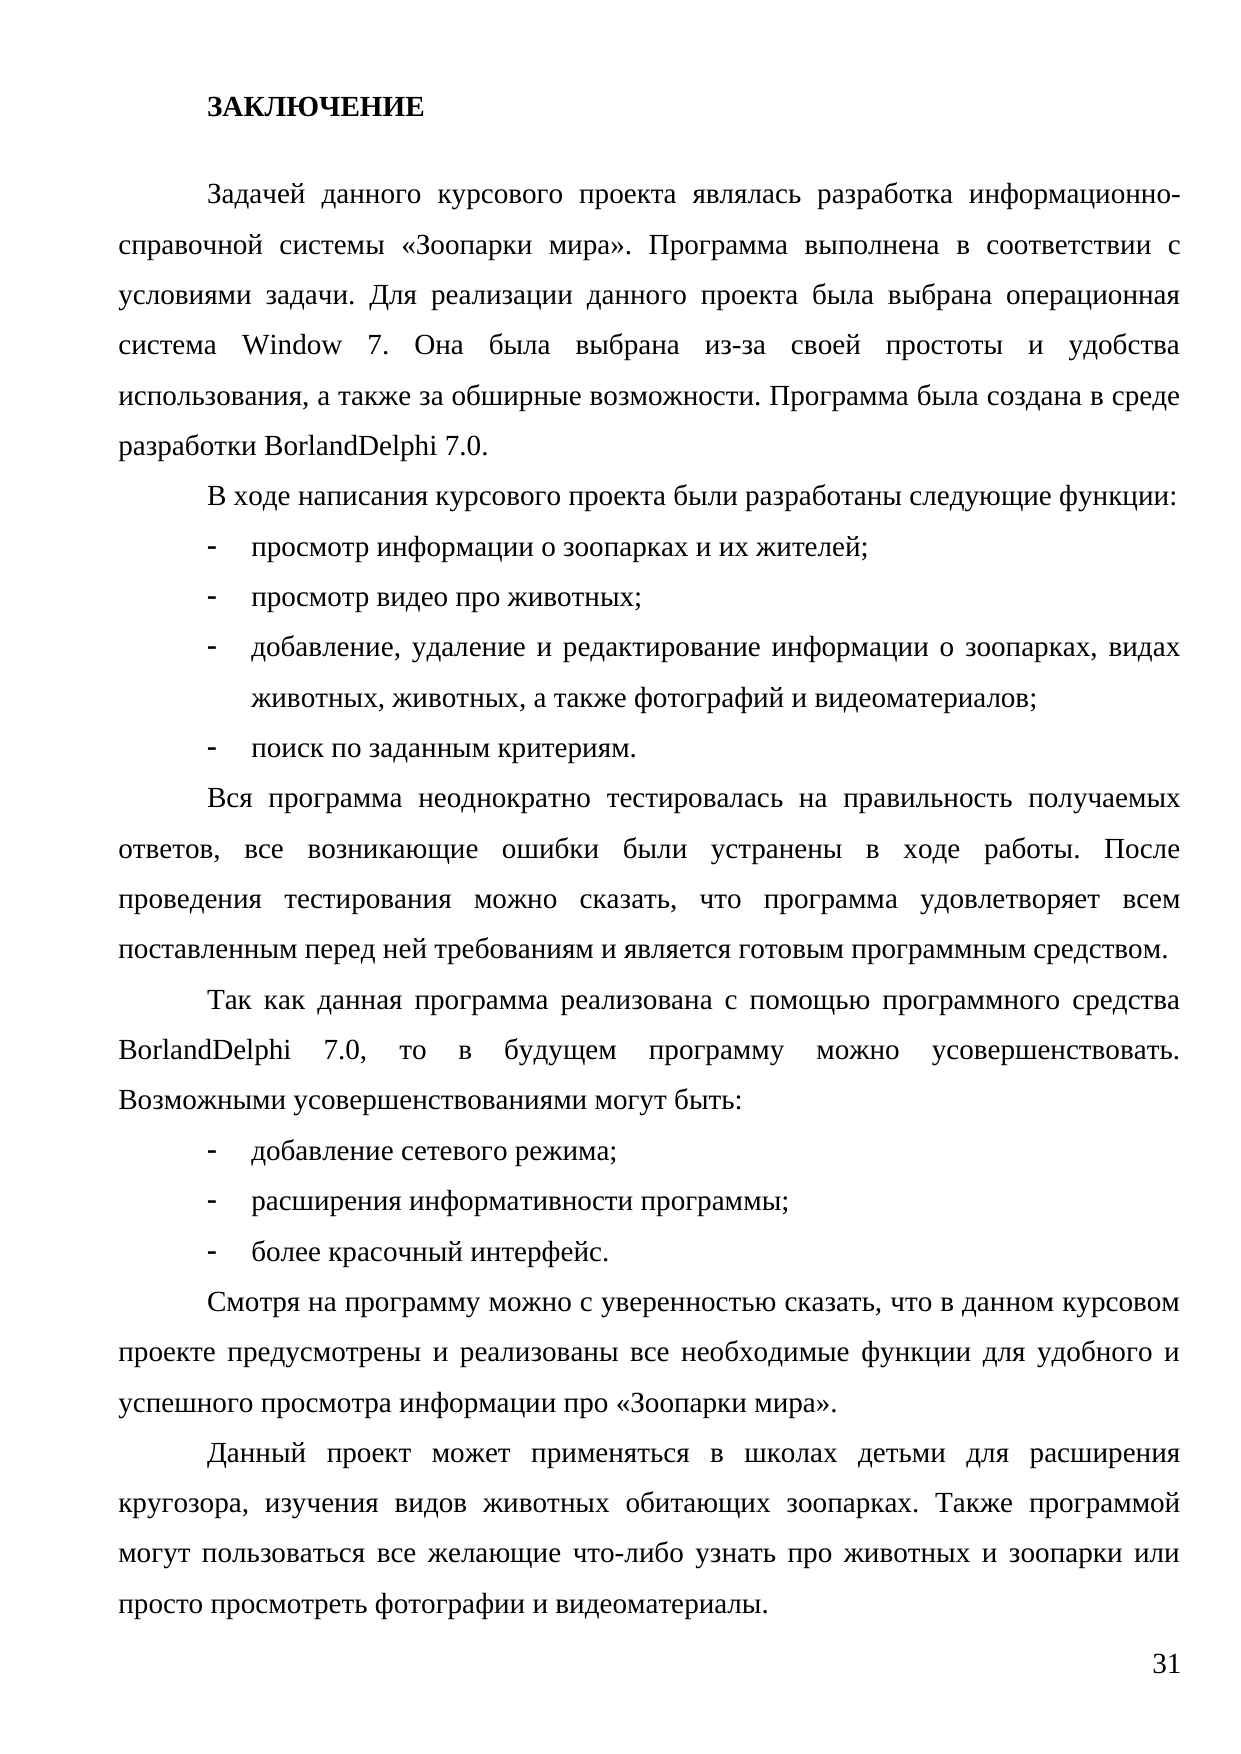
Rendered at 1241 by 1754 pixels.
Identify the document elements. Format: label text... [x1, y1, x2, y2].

text Вся программа неоднократно тестировалась на правильность получаемых ответов, все возникающие ошибки были устранены в ходе работы. После проведения тестирования можно сказать, что программа удовлетворяет всем поставленным перед ней требованиям и является готовым программным средством. [118, 781, 1181, 965]
text Данный проект может применяться в школах детьми для расширения кругозора, изучения видов животных обитающих зоопарках. Также программой могут пользоваться все желающие что-либо узнать про животных и зоопарки или просто просмотреть фотографии и видеоматериалы. [118, 1435, 1181, 1619]
list просмотр видео про животных; [207, 579, 1181, 613]
list расширения информативности программы; [207, 1183, 1181, 1217]
list более красочный интерфейс. [207, 1234, 1181, 1267]
text Задачей данного курсового проекта являлась разработка информационно-справочной системы «Зоопарки мира». Программа выполнена в соответствии с условиями задачи. Для реализации данного проекта была выбрана операционная система Window 7. Она была выбрана из-за своей простоты и удобства использования, а также за обширные возможности. Программа была создана в среде разработки BorlandDelphi 7.0. [118, 176, 1181, 462]
text Смотря на программу можно с уверенностью сказать, что в данном курсовом проекте предусмотрены и реализованы все необходимые функции для удобного и успешного просмотра информации про «Зоопарки мира». [118, 1284, 1181, 1418]
list поиск по заданным критериям. [207, 730, 1181, 764]
text Так как данная программа реализована с помощью программного средства BorlandDelphi 7.0, то в будущем программу можно усовершенствовать. Возможными усовершенствованиями могут быть: [118, 982, 1181, 1116]
text ЗАКЛЮЧЕНИЕ [118, 89, 1181, 122]
list добавление, удаление и редактирование информации о зоопарках, видах животных, животных, а также фотографий и видеоматериалов; [207, 629, 1181, 713]
list просмотр информации о зоопарках и их жителей; [207, 529, 1181, 562]
list добавление сетевого режима; [207, 1133, 1181, 1166]
text В ходе написания курсового проекта были разработаны следующие функции: [118, 478, 1181, 512]
